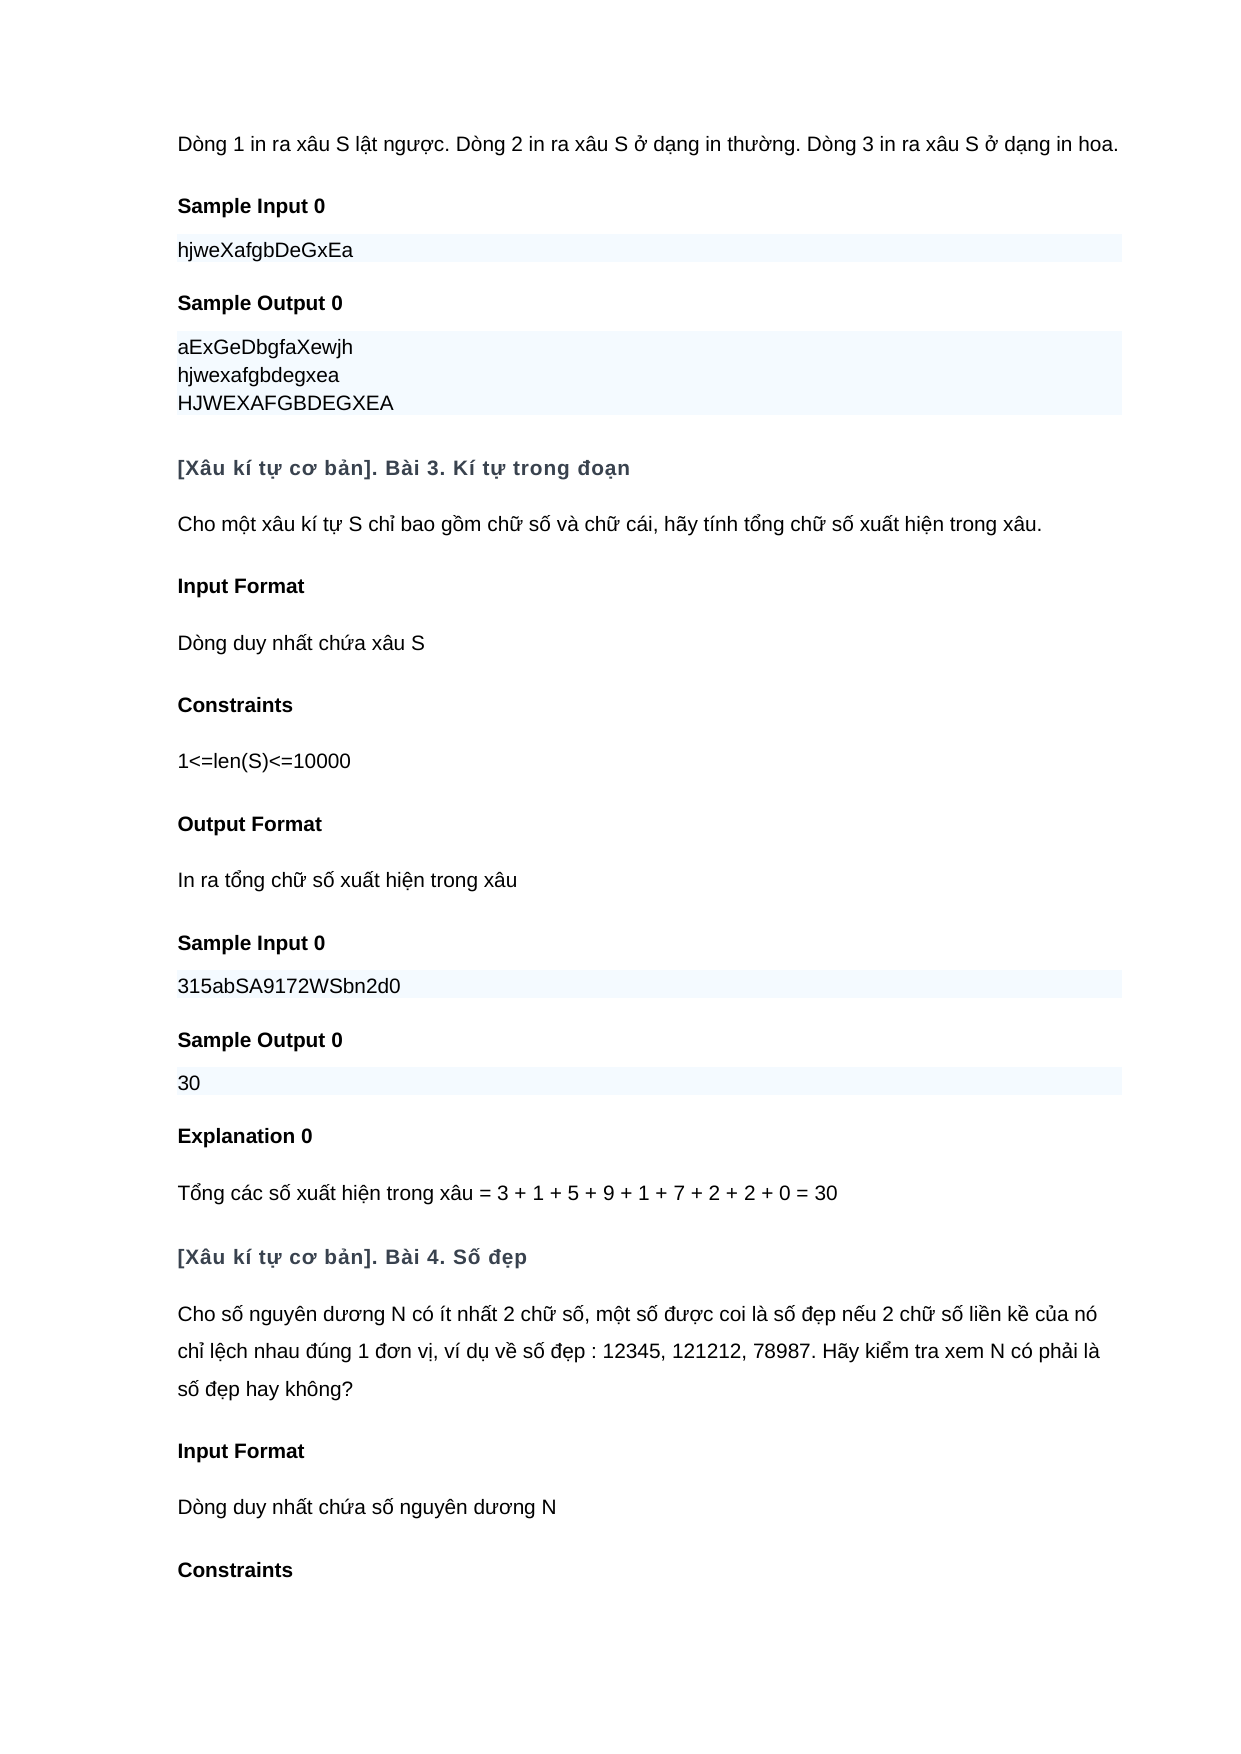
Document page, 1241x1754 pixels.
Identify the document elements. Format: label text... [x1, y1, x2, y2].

text 315abSA9172WSbn2d0 [177, 970, 1122, 998]
text Sample Input 0 [177, 917, 1122, 954]
text Output Format [177, 798, 1122, 836]
text Input Format [177, 561, 1122, 598]
text 1<=len(S)<=10000 [177, 736, 1122, 773]
text Sample Output 0 [177, 277, 1122, 315]
text Dòng duy nhất chứa xâu S [177, 617, 1122, 654]
text 30 [177, 1067, 1122, 1095]
text Cho một xâu kí tự S chỉ bao gồm chữ số và chữ cái, hãy tính tổng chữ số xuất hiện trong xâu. [177, 498, 1122, 536]
text aExGeDbgfaXewjh [177, 331, 1122, 359]
text hjweXafgbDeGxEa [177, 234, 1122, 262]
text Dòng 1 in ra xâu S lật ngược. Dòng 2 in ra xâu S ở dạng in thường. Dòng 3 in ra xâu S ở dạng in hoa. [177, 118, 1122, 156]
text [Xâu kí tự cơ bản]. Bài 3. Kí tự trong đoạn [177, 446, 1122, 479]
text Constraints [177, 679, 1122, 717]
text Sample Output 0 [177, 1014, 1122, 1051]
text Tổng các số xuất hiện trong xâu = 3 + 1 + 5 + 9 + 1 + 7 + 2 + 2 + 0 = 30 [177, 1167, 1122, 1204]
text In ra tổng chữ số xuất hiện trong xâu [177, 854, 1122, 892]
text Input Format [177, 1425, 1122, 1463]
text Explanation 0 [177, 1111, 1122, 1148]
text Cho số nguyên dương N có ít nhất 2 chữ số, một số được coi là số đẹp nếu 2 chữ số liền kề của nó chỉ lệch nhau đúng 1 đơn vị, ví dụ về số đẹp : 12345, 121212, 78987. Hãy kiểm tra xem N có phải là số đẹp hay không? [177, 1288, 1122, 1400]
text hjwexafgbdegxea [177, 359, 1122, 387]
text Constraints [177, 1544, 1122, 1582]
text HJWEXAFGBDEGXEA [177, 387, 1122, 415]
text Sample Input 0 [177, 181, 1122, 218]
text Dòng duy nhất chứa số nguyên dương N [177, 1482, 1122, 1519]
text [Xâu kí tự cơ bản]. Bài 4. Số đẹp [177, 1236, 1122, 1269]
